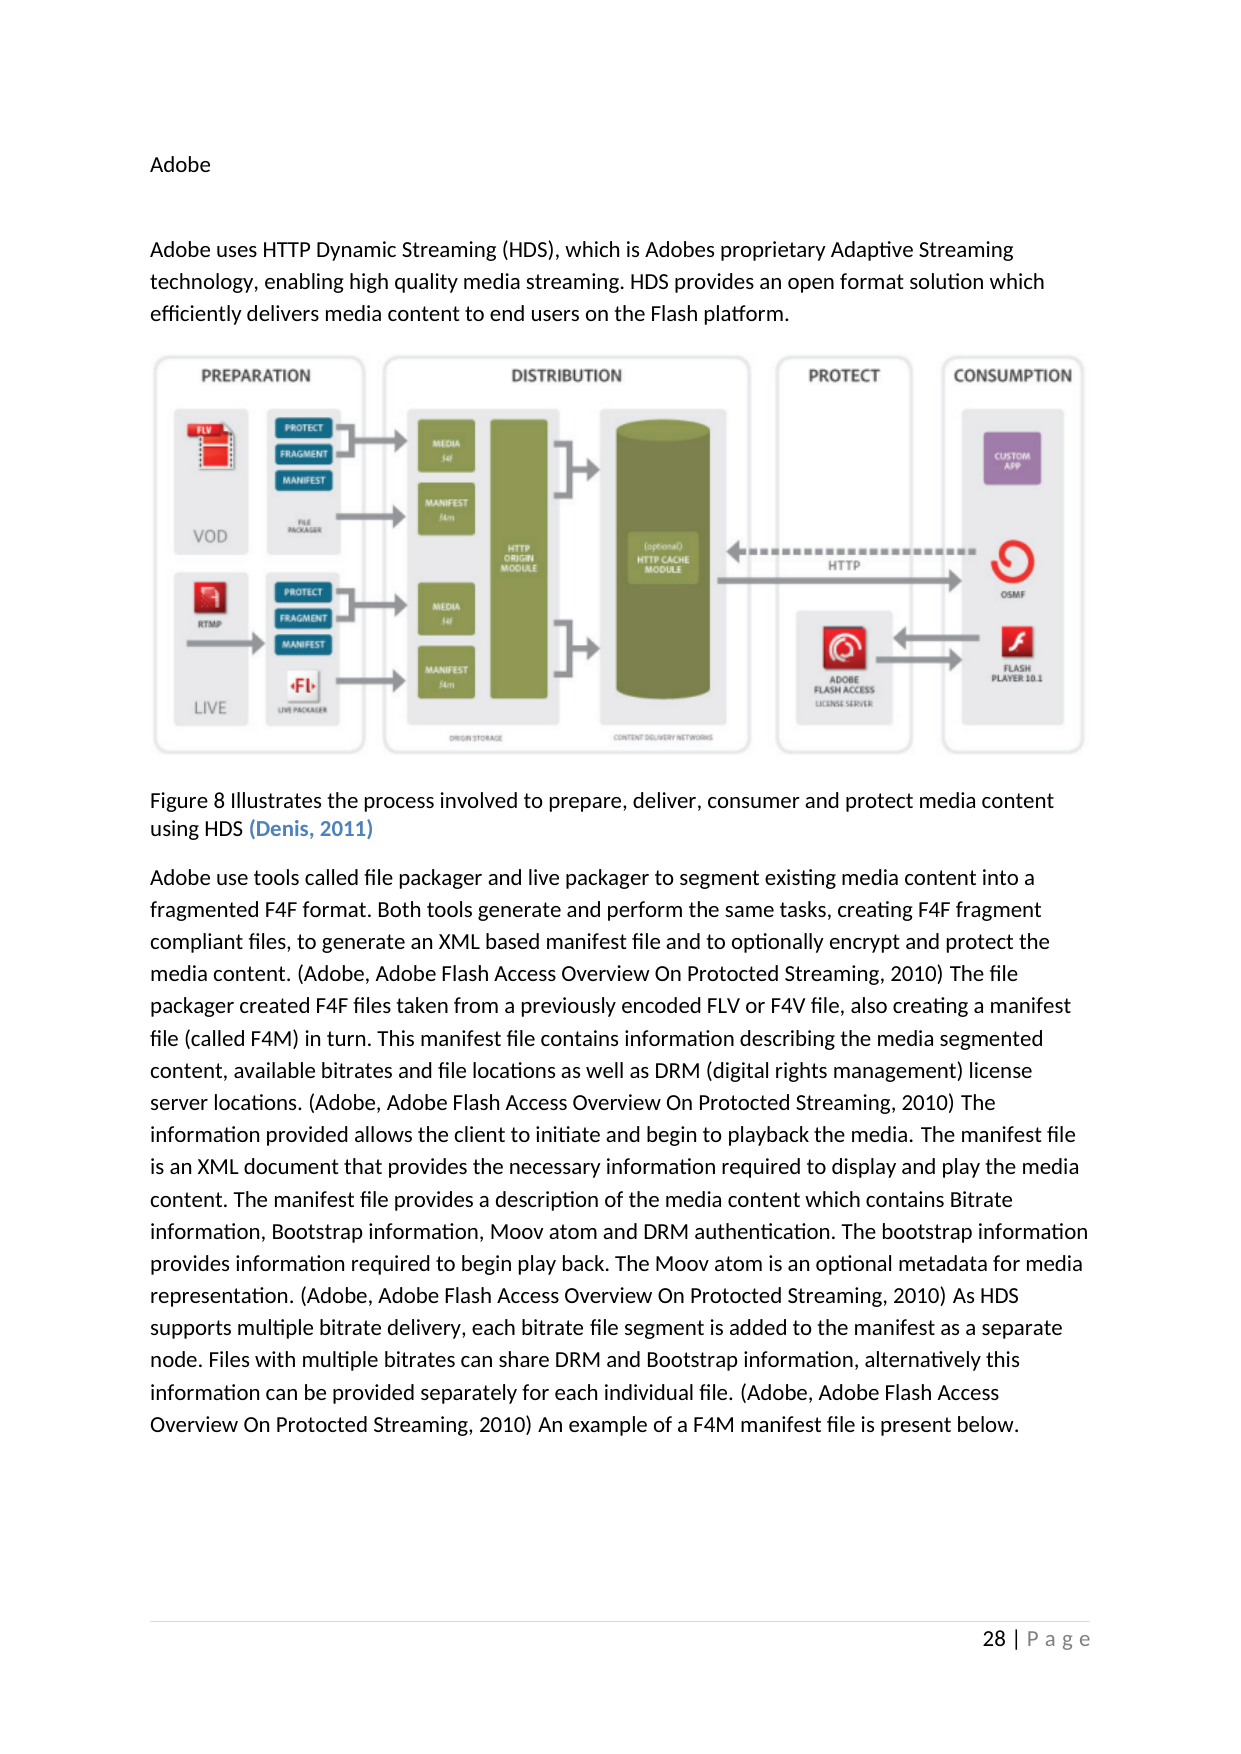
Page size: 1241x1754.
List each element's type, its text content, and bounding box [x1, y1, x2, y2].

text Figure 8 Illustrates the process involved to prepare, deliver, consumer and protect media content using HDS [150, 786, 1090, 842]
text Adobe uses HTTP Dynamic Streaming (HDS), which is Adobes proprietary Adaptive Streaming technology, enabling high quality media streaming. HDS provides an open format solution which efficiently delivers media content to end users on the Flash platform. [150, 235, 1090, 328]
subtitle Adobe [150, 150, 1090, 178]
picture [150, 352, 1091, 761]
text Adobe use tools called file packager and live packager to segment existing media content into a fragmented F4F format. Both tools generate and perform the same tasks, creating F4F fragment compliant files, to generate an XML based manifest file and to optionally encrypt and protect the media content. The file packager created F4F files taken from a previously encoded FLV or F4V file, also creating a manifest file (called F4M) in turn. This manifest file contains information describing the media segmented content, available bitrates and file locations as well as DRM (digital rights management) license server locations. The information provided allows the client to initiate and begin to playback the media. The manifest file is an XML document that provides the necessary information required to display and play the media content. The manifest file provides a description of the media content which contains Bitrate information, Bootstrap information, Moov atom and DRM authentication. The bootstrap information provides information required to begin play back. The Moov atom is an optional metadata for media representation. As HDS supports multiple bitrate delivery, each bitrate file segment is added to the manifest as a separate node. Files with multiple bitrates can share DRM and Bootstrap information, alternatively this information can be provided separately for each individual file. An example of a F4M manifest file is present below. [150, 863, 1090, 1438]
